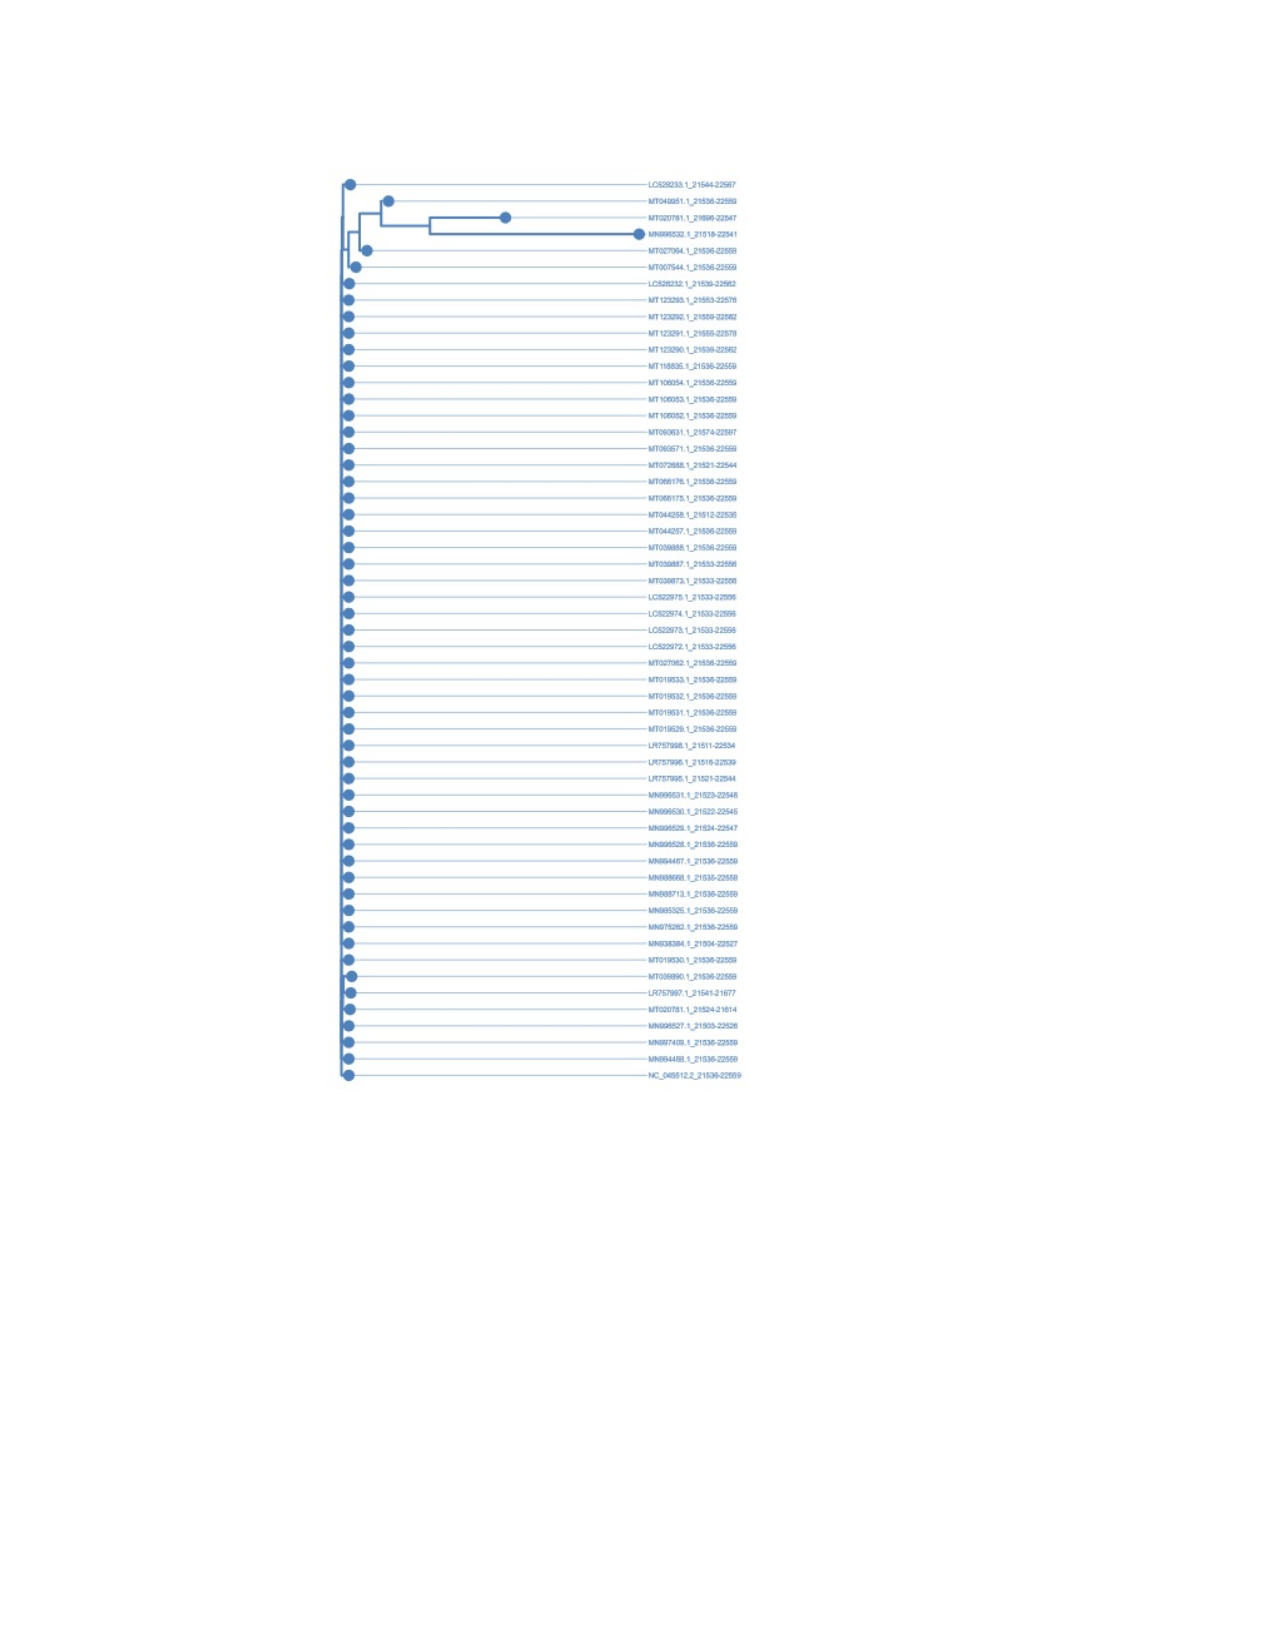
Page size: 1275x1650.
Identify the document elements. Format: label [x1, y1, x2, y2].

picture [187, 150, 918, 1125]
